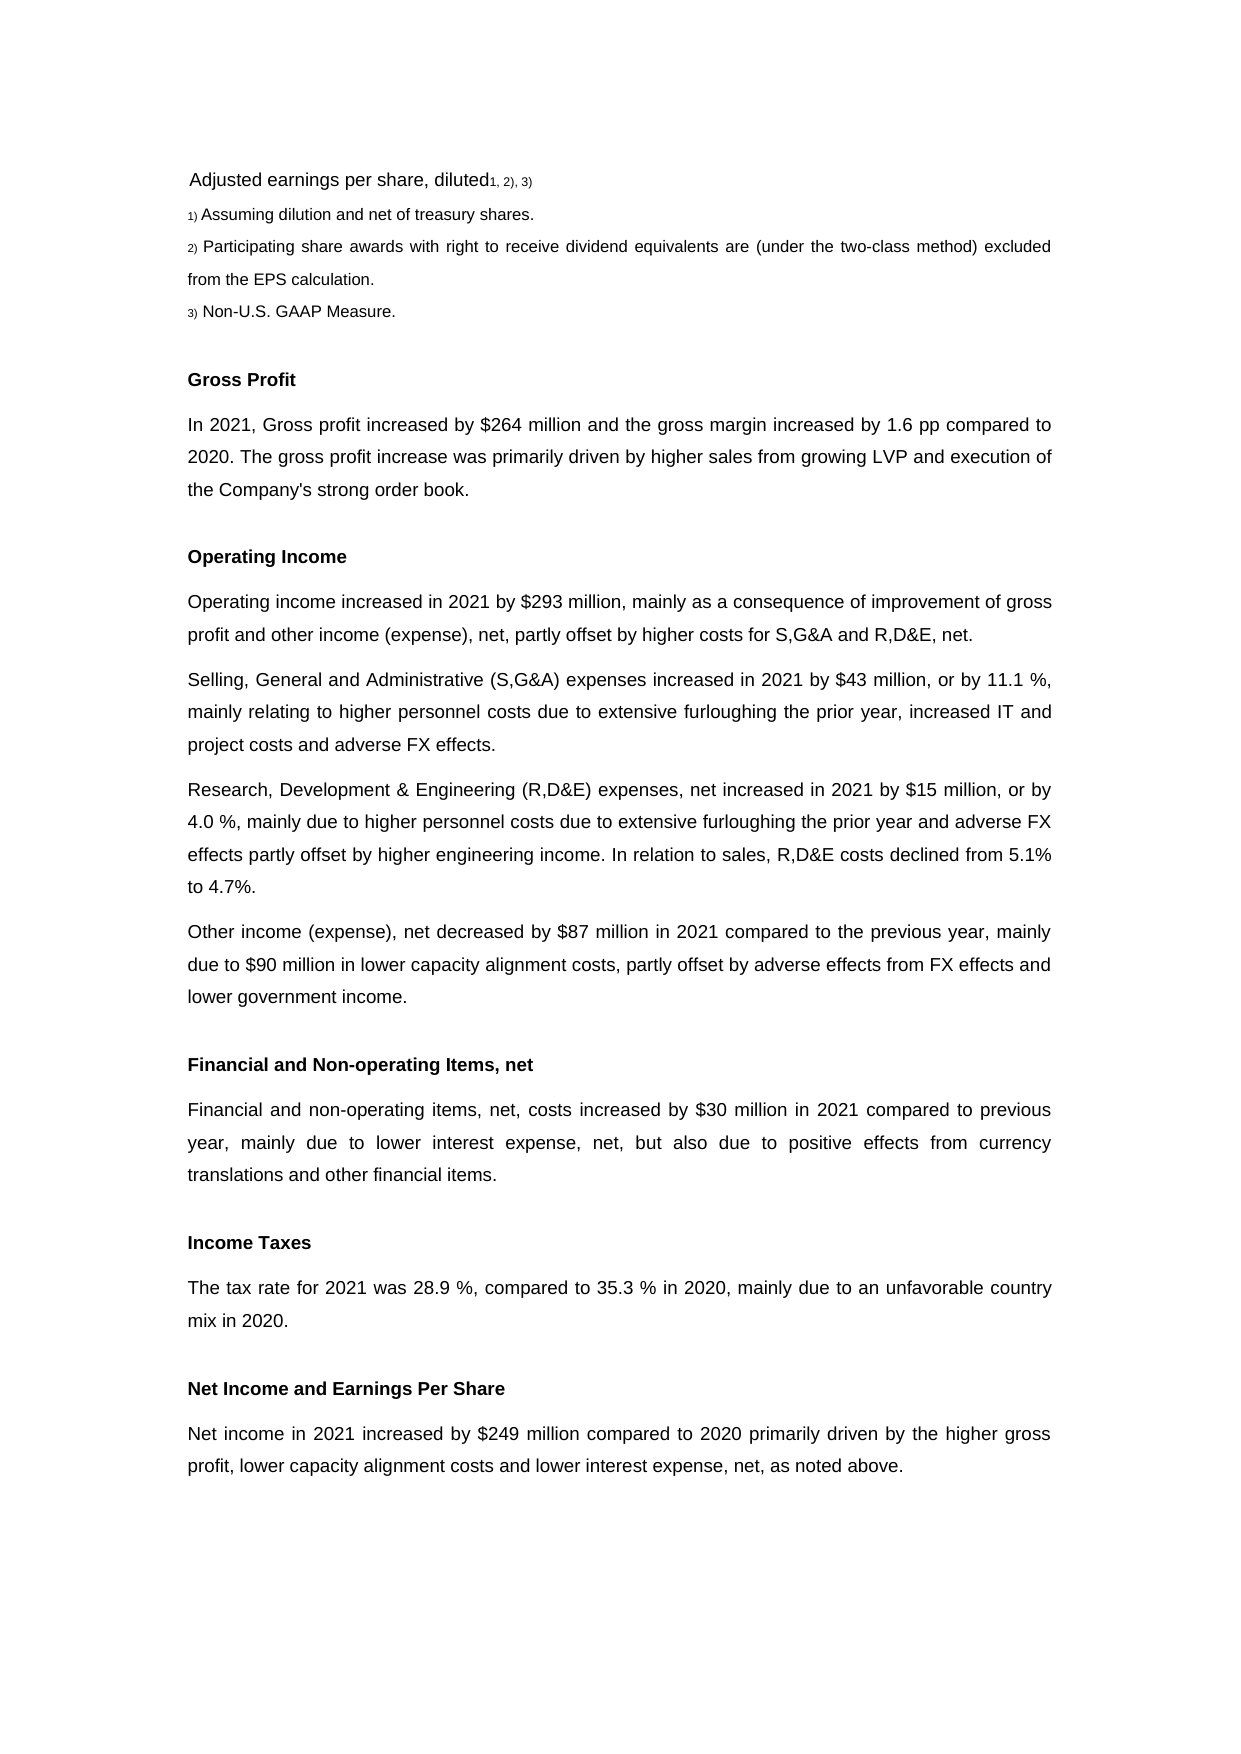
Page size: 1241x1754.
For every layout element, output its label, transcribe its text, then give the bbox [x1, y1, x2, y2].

text Research, Development & Engineering (R,D&E) expenses, net increased in 2021 by $15 million, or by 4.0 %, mainly due to higher personnel costs due to extensive furloughing the prior year and adverse FX effects partly offset by higher engineering income. In relation to sales, R,D&E costs declined from 5.1% to 4.7%. [187, 773, 1053, 903]
text Financial and Non-operating Items, net [187, 1049, 1053, 1081]
text Selling, General and Administrative (S,G&A) expenses increased in 2021 by $43 million, or by 11.1 %, mainly relating to higher personnel costs due to extensive furloughing the prior year, increased IT and project costs and adverse FX effects. [187, 663, 1053, 761]
text Income Taxes [187, 1227, 1053, 1259]
text 2) Participating share awards with right to receive dividend equivalents are (under the two-class method) excluded from the EPS calculation. [187, 230, 1053, 295]
text Net Income and Earnings Per Share [187, 1372, 1053, 1405]
text Gross Profit [187, 363, 1053, 396]
text Operating income increased in 2021 by $293 million, mainly as a consequence of improvement of gross profit and other income (expense), net, partly offset by higher costs for S,G&A and R,D&E, net. [187, 586, 1053, 651]
text 3) Non-U.S. GAAP Measure. [187, 295, 1053, 328]
text Net income in 2021 increased by $249 million compared to 2020 primarily driven by the higher gross profit, lower capacity alignment costs and lower interest expense, net, as noted above. [187, 1417, 1053, 1482]
text Other income (expense), net decreased by $87 million in 2021 compared to the previous year, mainly due to $90 million in lower capacity alignment costs, partly offset by adverse effects from FX effects and lower government income. [187, 916, 1053, 1013]
text 1) Assuming dilution and net of treasury shares. [187, 198, 1053, 230]
text Operating Income [187, 541, 1053, 573]
text The tax rate for 2021 was 28.9 %, compared to 35.3 % in 2020, mainly due to an unfavorable country mix in 2020. [187, 1272, 1053, 1337]
text Financial and non-operating items, net, costs increased by $30 million in 2021 compared to previous year, mainly due to lower interest expense, net, but also due to positive effects from currency translations and other financial items. [187, 1094, 1053, 1191]
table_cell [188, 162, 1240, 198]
text In 2021, Gross profit increased by $264 million and the gross margin increased by 1.6 pp compared to 2020. The gross profit increase was primarily driven by higher sales from growing LVP and execution of the Company's strong order book. [187, 408, 1053, 506]
